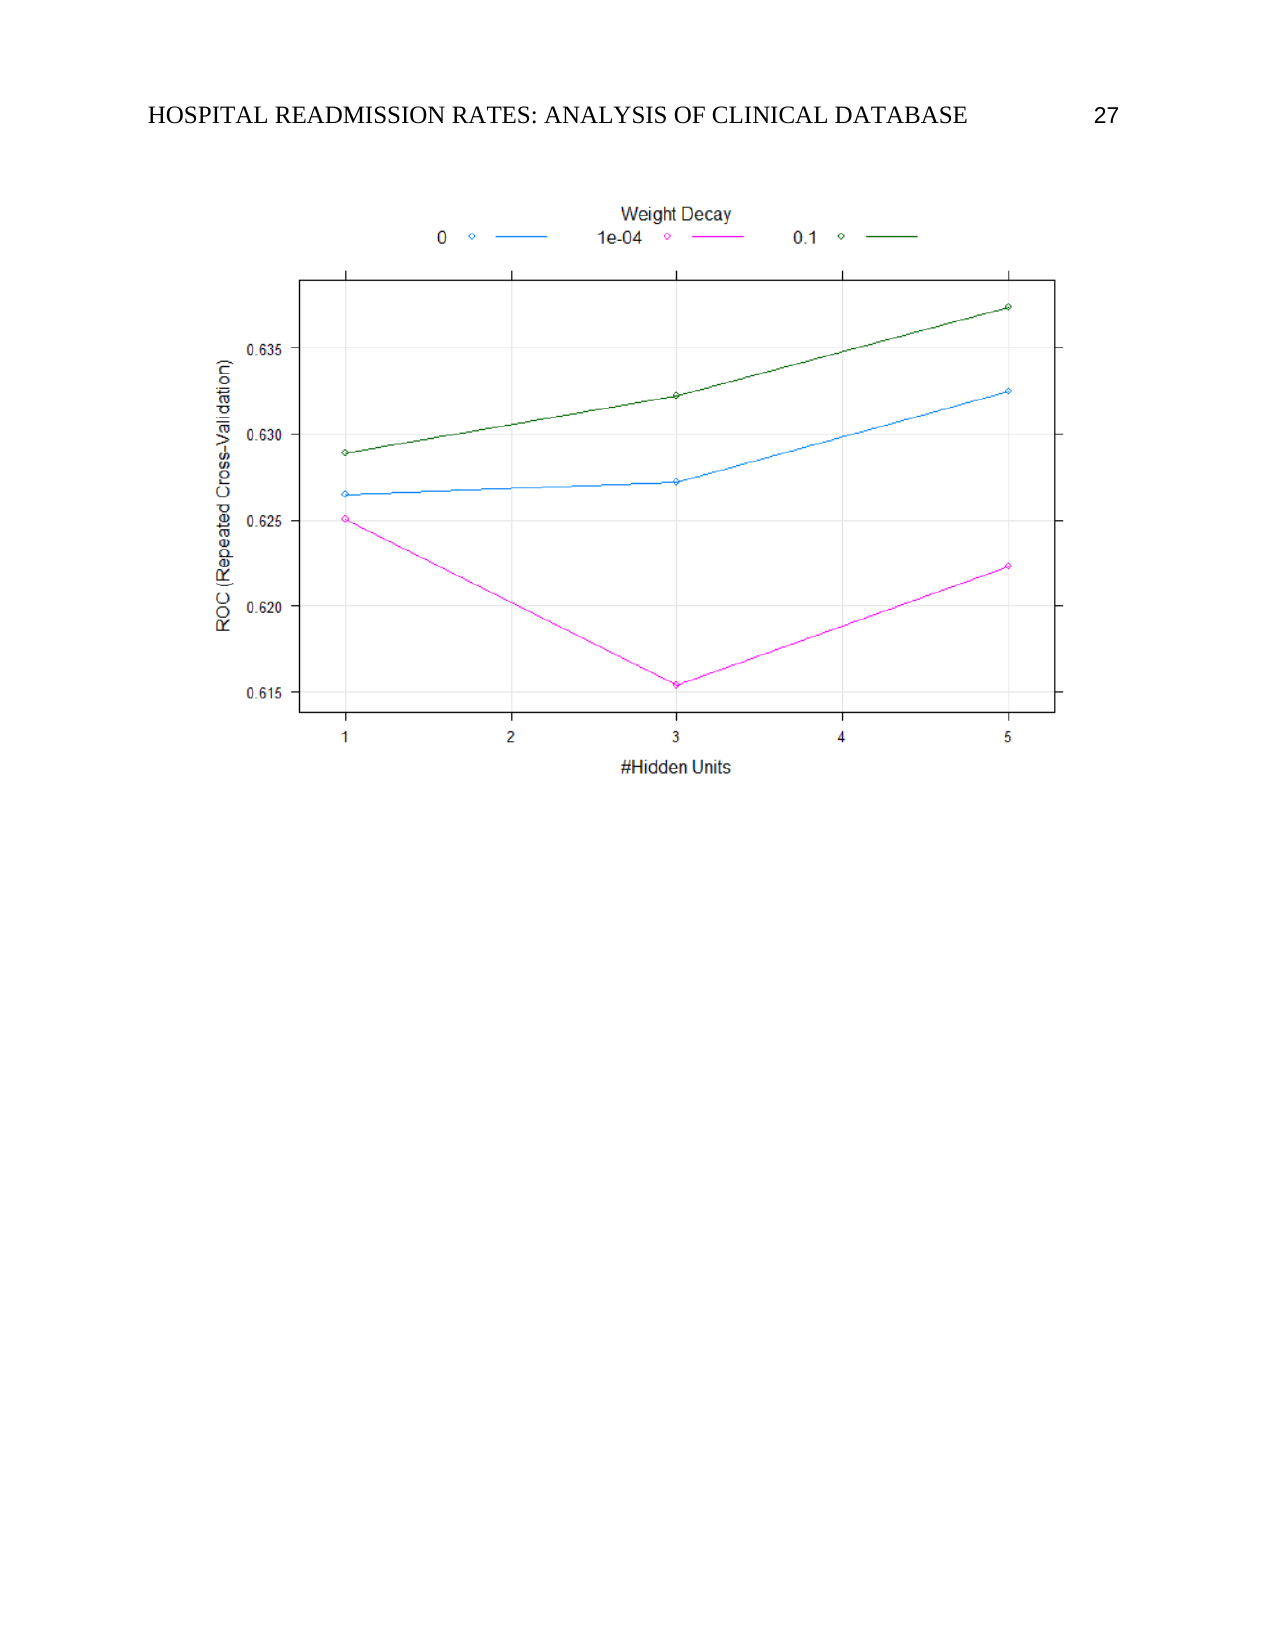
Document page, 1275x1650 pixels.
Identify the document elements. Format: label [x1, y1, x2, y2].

picture [147, 155, 1088, 784]
